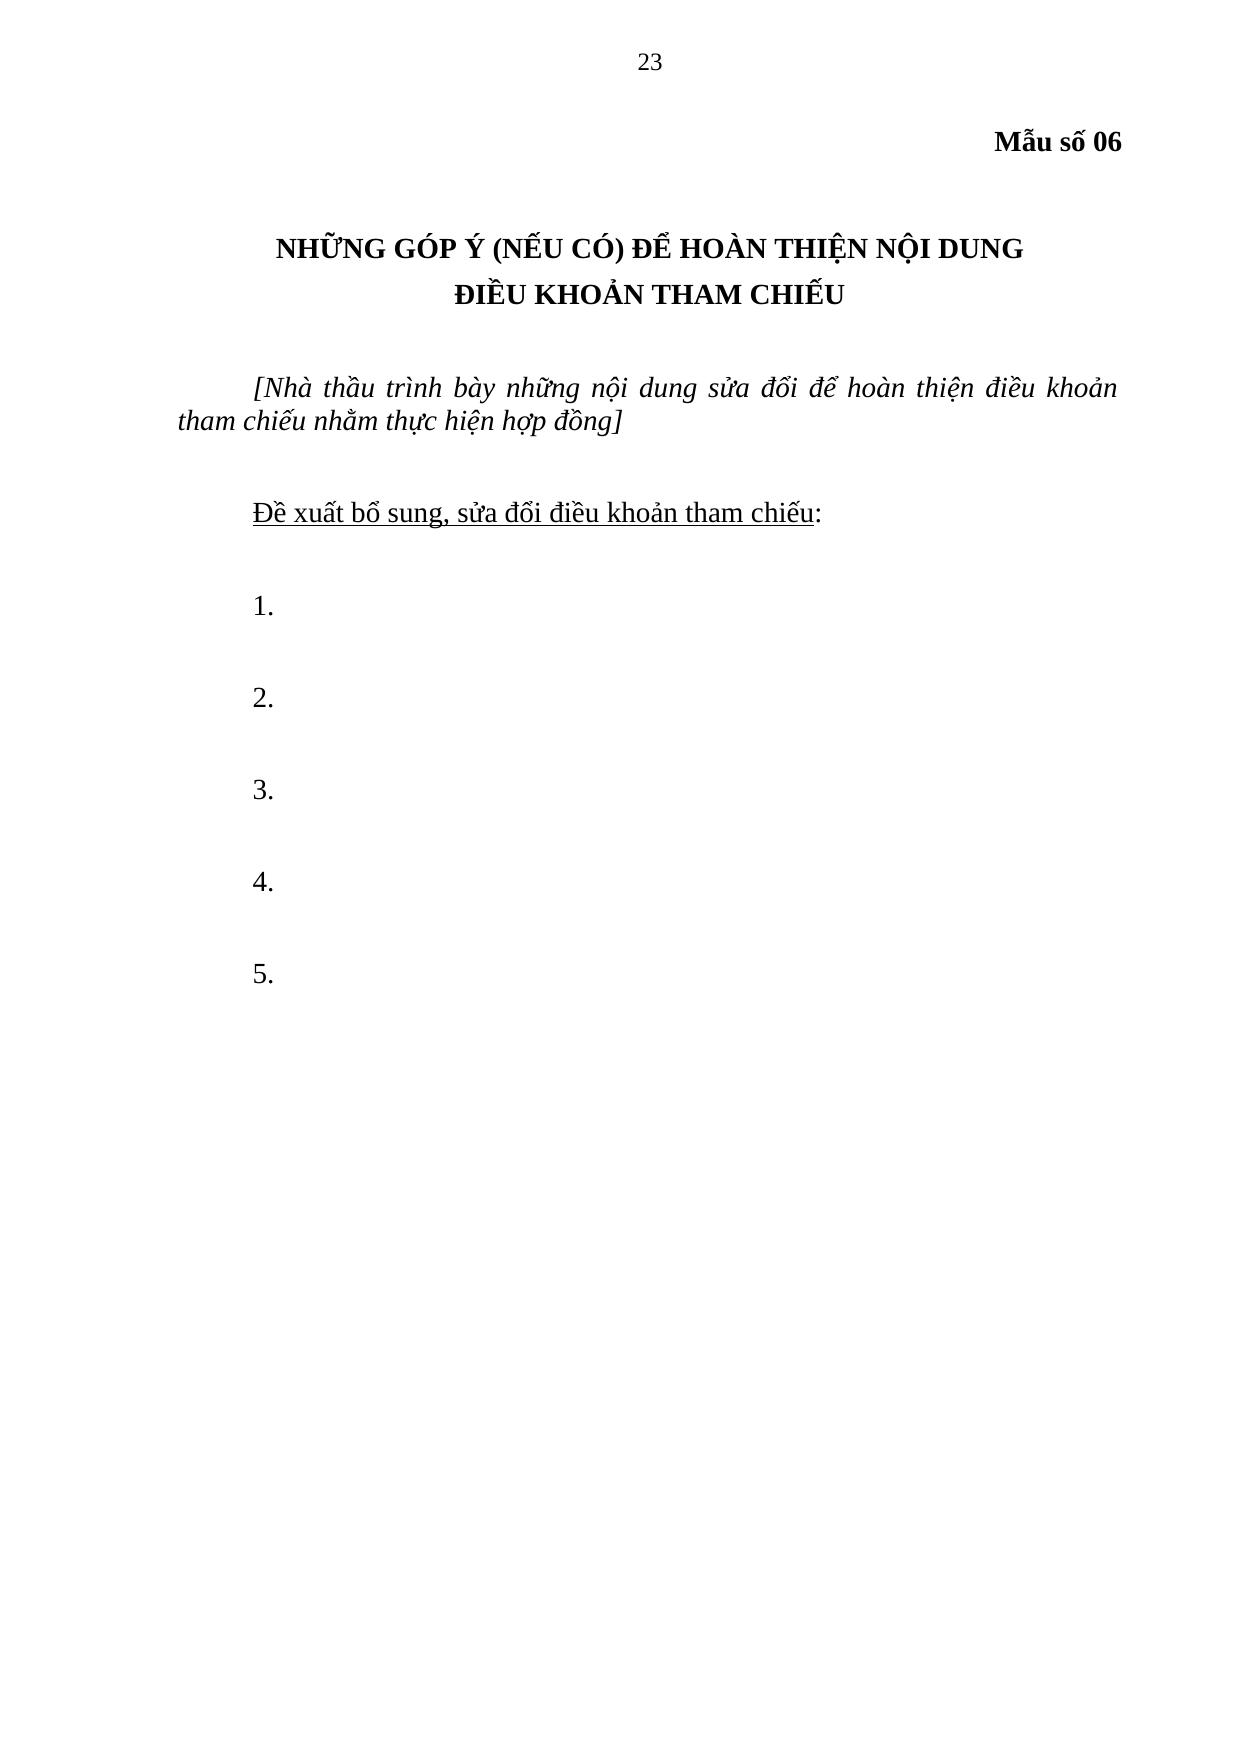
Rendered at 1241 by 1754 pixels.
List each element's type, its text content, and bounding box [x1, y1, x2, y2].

text Đề xuất bổ sung, sửa đổi điều khoản tham chiếu: [177, 496, 1122, 529]
subtitle NHỮNG GÓP Ý (NẾU CÓ) ĐỂ HOÀN THIỆN NỘI DUNG [177, 231, 1122, 264]
subtitle Mẫu số 06 [177, 124, 1122, 158]
text 1. [177, 588, 1122, 621]
text 2. [177, 680, 1122, 713]
text 3. [177, 772, 1122, 805]
text 4. [177, 864, 1122, 897]
text 5. [177, 956, 1122, 989]
subtitle ĐIỀU KHOẢN THAM CHIẾU [177, 277, 1122, 311]
text [Nhà thầu trình bày những nội dung sửa đổi để hoàn thiện điều khoản tham chiếu nhằm thực hiện hợp đồng] [177, 370, 1122, 437]
